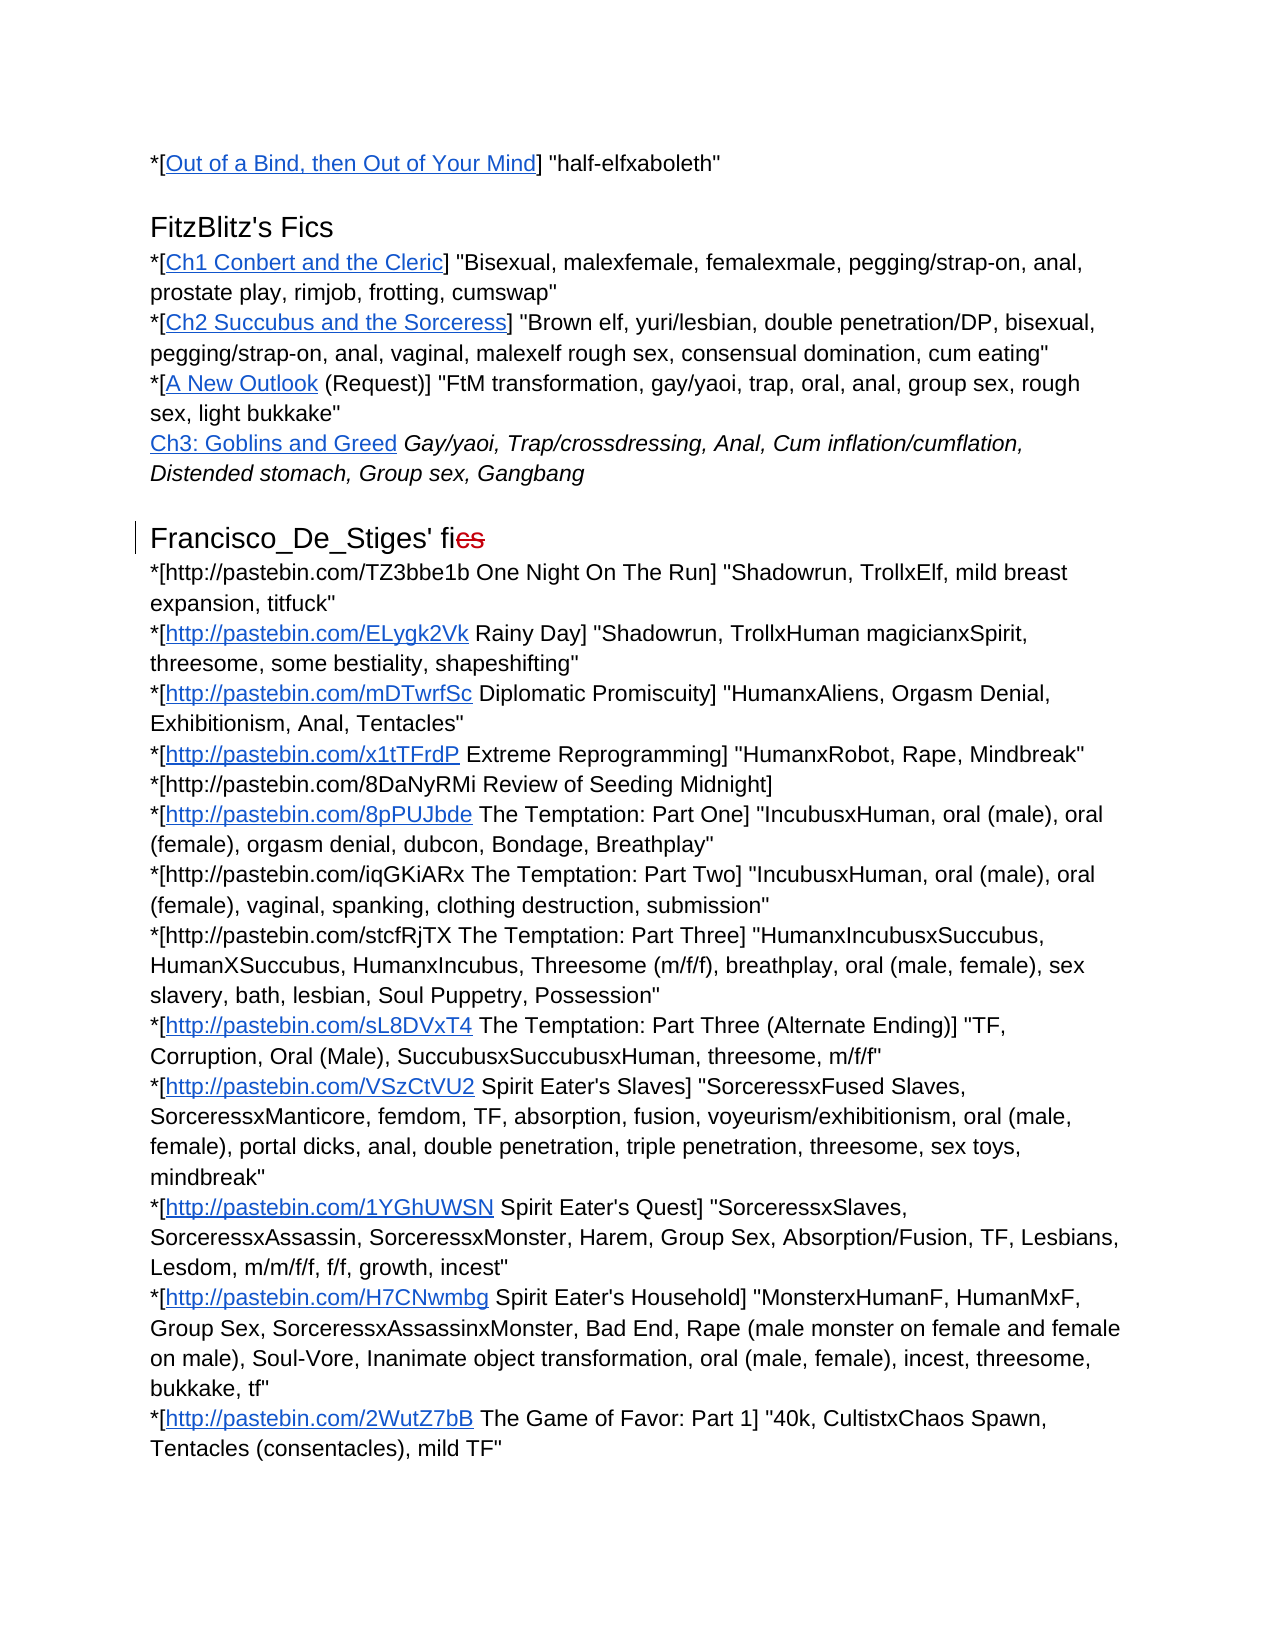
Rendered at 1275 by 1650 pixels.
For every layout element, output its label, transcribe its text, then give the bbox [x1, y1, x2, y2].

text *[http://pastebin.com/8pPUJbde The Temptation: Part One] "IncubusxHuman, oral (male), oral (female), orgasm denial, dubcon, Bondage, Breathplay" [150, 801, 1125, 858]
text FitzBlitz's Fics [150, 210, 1125, 244]
text *[http://pastebin.com/stcfRjTX The Temptation: Part Three] "HumanxIncubusxSuccubus, HumanXSuccubus, HumanxIncubus, Threesome (m/f/f), breathplay, oral (male, female), sex slavery, bath, lesbian, Soul Puppetry, Possession" [150, 922, 1125, 1009]
text *[http://pastebin.com/VSzCtVU2 Spirit Eater's Slaves] "SorceressxFused Slaves, SorceressxManticore, femdom, TF, absorption, fusion, voyeurism/exhibitionism, oral (male, female), portal dicks, anal, double penetration, triple penetration, threesome, sex toys, mindbreak" [150, 1073, 1125, 1190]
text *[http://pastebin.com/iqGKiARx The Temptation: Part Two] "IncubusxHuman, oral (male), oral (female), vaginal, spanking, clothing destruction, submission" [150, 861, 1125, 918]
text *[http://pastebin.com/H7CNwmbg Spirit Eater's Household] "MonsterxHumanF, HumanMxF, Group Sex, SorceressxAssassinxMonster, Bad End, Rape (male monster on female and female on male), Soul-Vore, Inanimate object transformation, oral (male, female), incest, threesome, bukkake, tf" [150, 1284, 1125, 1401]
text *[Ch1 Conbert and the Cleric] "Bisexual, malexfemale, femalexmale, pegging/strap-on, anal, prostate play, rimjob, frotting, cumswap" [150, 249, 1125, 306]
text Ch3: Goblins and Greed Gay/yaoi, Trap/crossdressing, Anal, Cum inflation/cumflation, Distended stomach, Group sex, Gangbang [150, 430, 1125, 517]
text *[http://pastebin.com/1YGhUWSN Spirit Eater's Quest] "SorceressxSlaves, SorceressxAssassin, SorceressxMonster, Harem, Group Sex, Absorption/Fusion, TF, Lesbians, Lesdom, m/m/f/f, f/f, growth, incest" [150, 1194, 1125, 1281]
text *[Ch2 Succubus and the Sorceress] "Brown elf, yuri/lesbian, double penetration/DP, bisexual, pegging/strap-on, anal, vaginal, malexelf rough sex, consensual domination, cum eating" [150, 309, 1125, 366]
text *[http://pastebin.com/8DaNyRMi Review of Seeding Midnight] [150, 771, 1125, 797]
text *[A New Outlook (Request)] "FtM transformation, gay/yaoi, trap, oral, anal, group sex, rough sex, light bukkake" [150, 370, 1125, 426]
text *[http://pastebin.com/mDTwrfSc Diplomatic Promiscuity] "HumanxAliens, Orgasm Denial, Exhibitionism, Anal, Tentacles" [150, 680, 1125, 737]
text Francisco_De_Stiges' fi [150, 521, 1125, 554]
text *[http://pastebin.com/2WutZ7bB The Game of Favor: Part 1] "40k, CultistxChaos Spawn, Tentacles (consentacles), mild TF" [150, 1405, 1125, 1462]
text *[Out of a Bind, then Out of Your Mind] "half-elfxaboleth" [150, 150, 1125, 176]
text *[http://pastebin.com/x1tTFrdP Extreme Reprogramming] "HumanxRobot, Rape, Mindbreak" [150, 741, 1125, 767]
text *[http://pastebin.com/sL8DVxT4 The Temptation: Part Three (Alternate Ending)] "TF, Corruption, Oral (Male), SuccubusxSuccubusxHuman, threesome, m/f/f" [150, 1012, 1125, 1069]
text *[http://pastebin.com/TZ3bbe1b One Night On The Run] "Shadowrun, TrollxElf, mild breast expansion, titfuck" [150, 559, 1125, 616]
text *[http://pastebin.com/ELygk2Vk Rainy Day] "Shadowrun, TrollxHuman magicianxSpirit, threesome, some bestiality, shapeshifting" [150, 620, 1125, 676]
